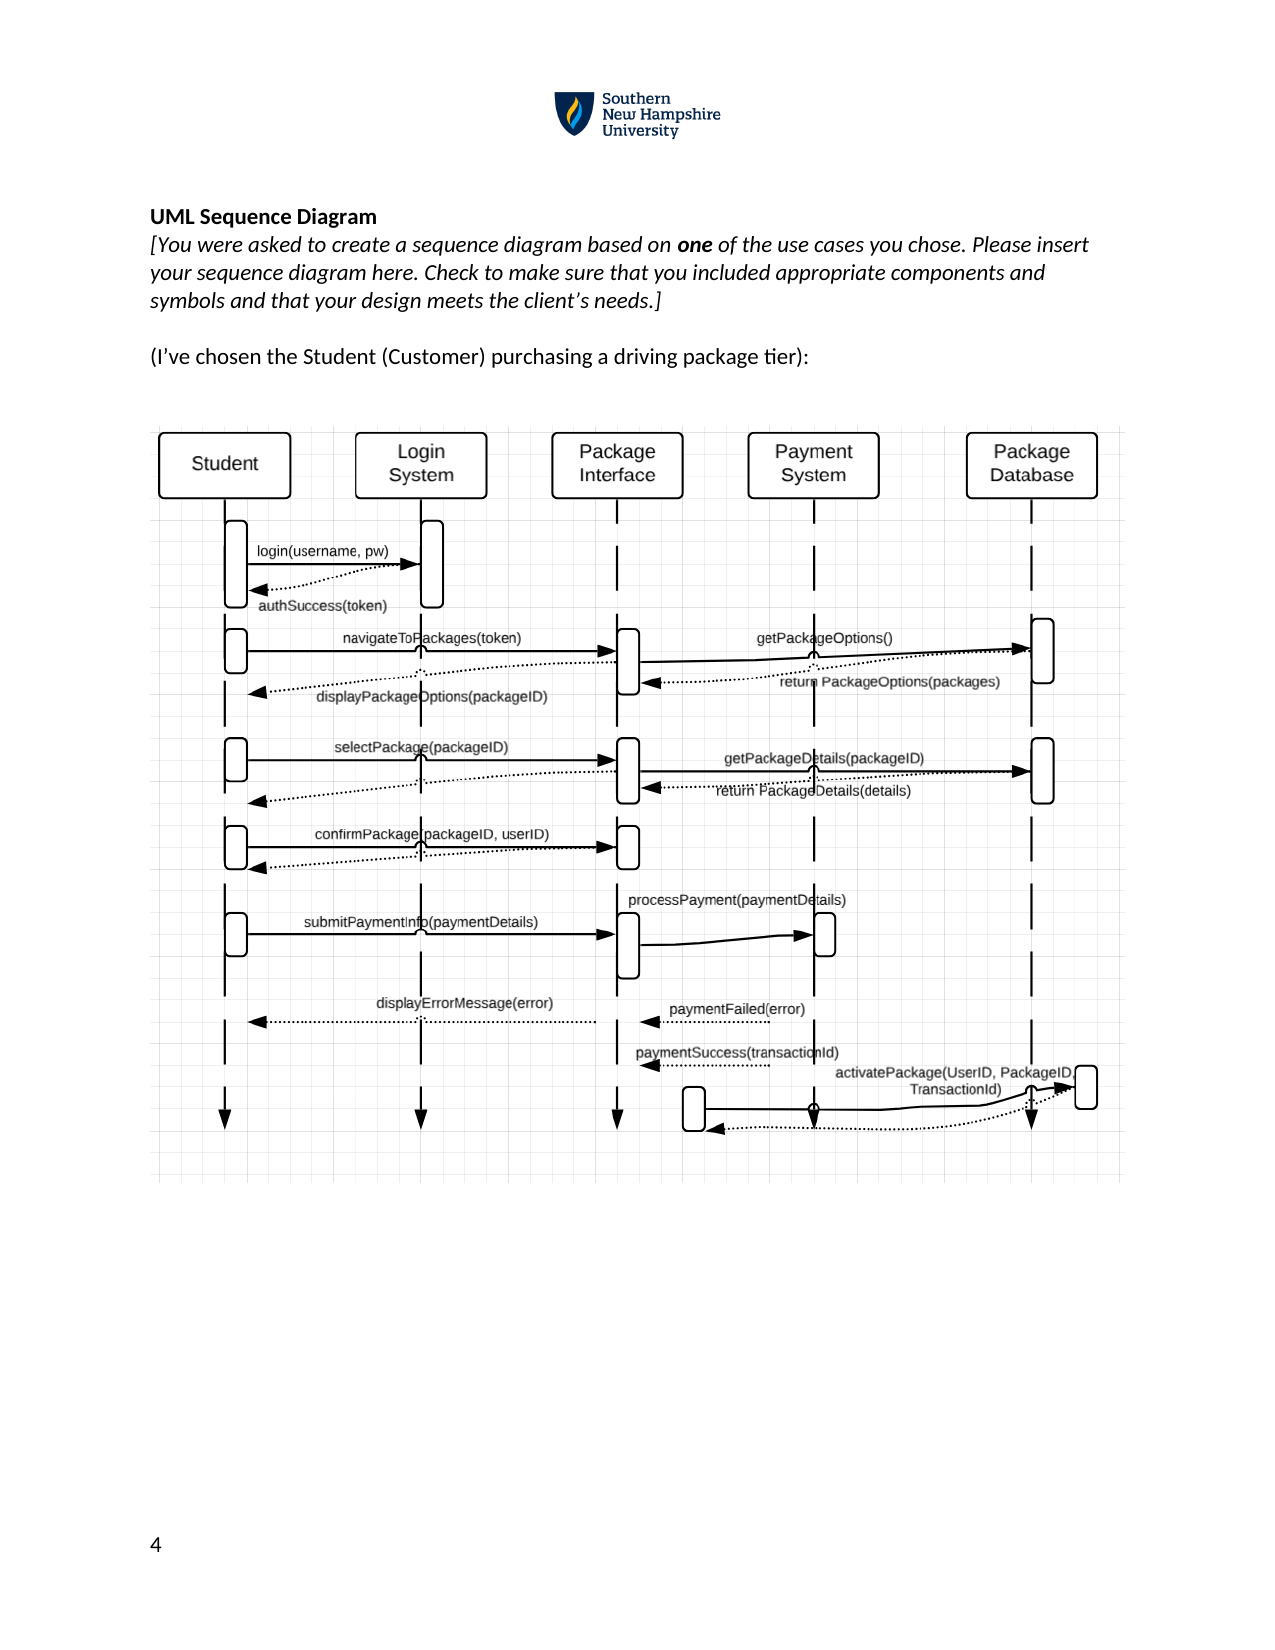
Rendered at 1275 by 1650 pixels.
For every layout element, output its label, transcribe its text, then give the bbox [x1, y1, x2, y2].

text (I’ve chosen the Student (Customer) purchasing a driving package tier): [150, 342, 1125, 370]
text [You were asked to create a sequence diagram based on one of the use cases you chose. Please insert your sequence diagram here. Check to make sure that you included appropriate components and symbols and that your design meets the client’s needs.] [150, 230, 1125, 314]
picture [546, 75, 729, 154]
picture [150, 426, 1125, 1183]
subtitle UML Sequence Diagram [150, 202, 1125, 230]
